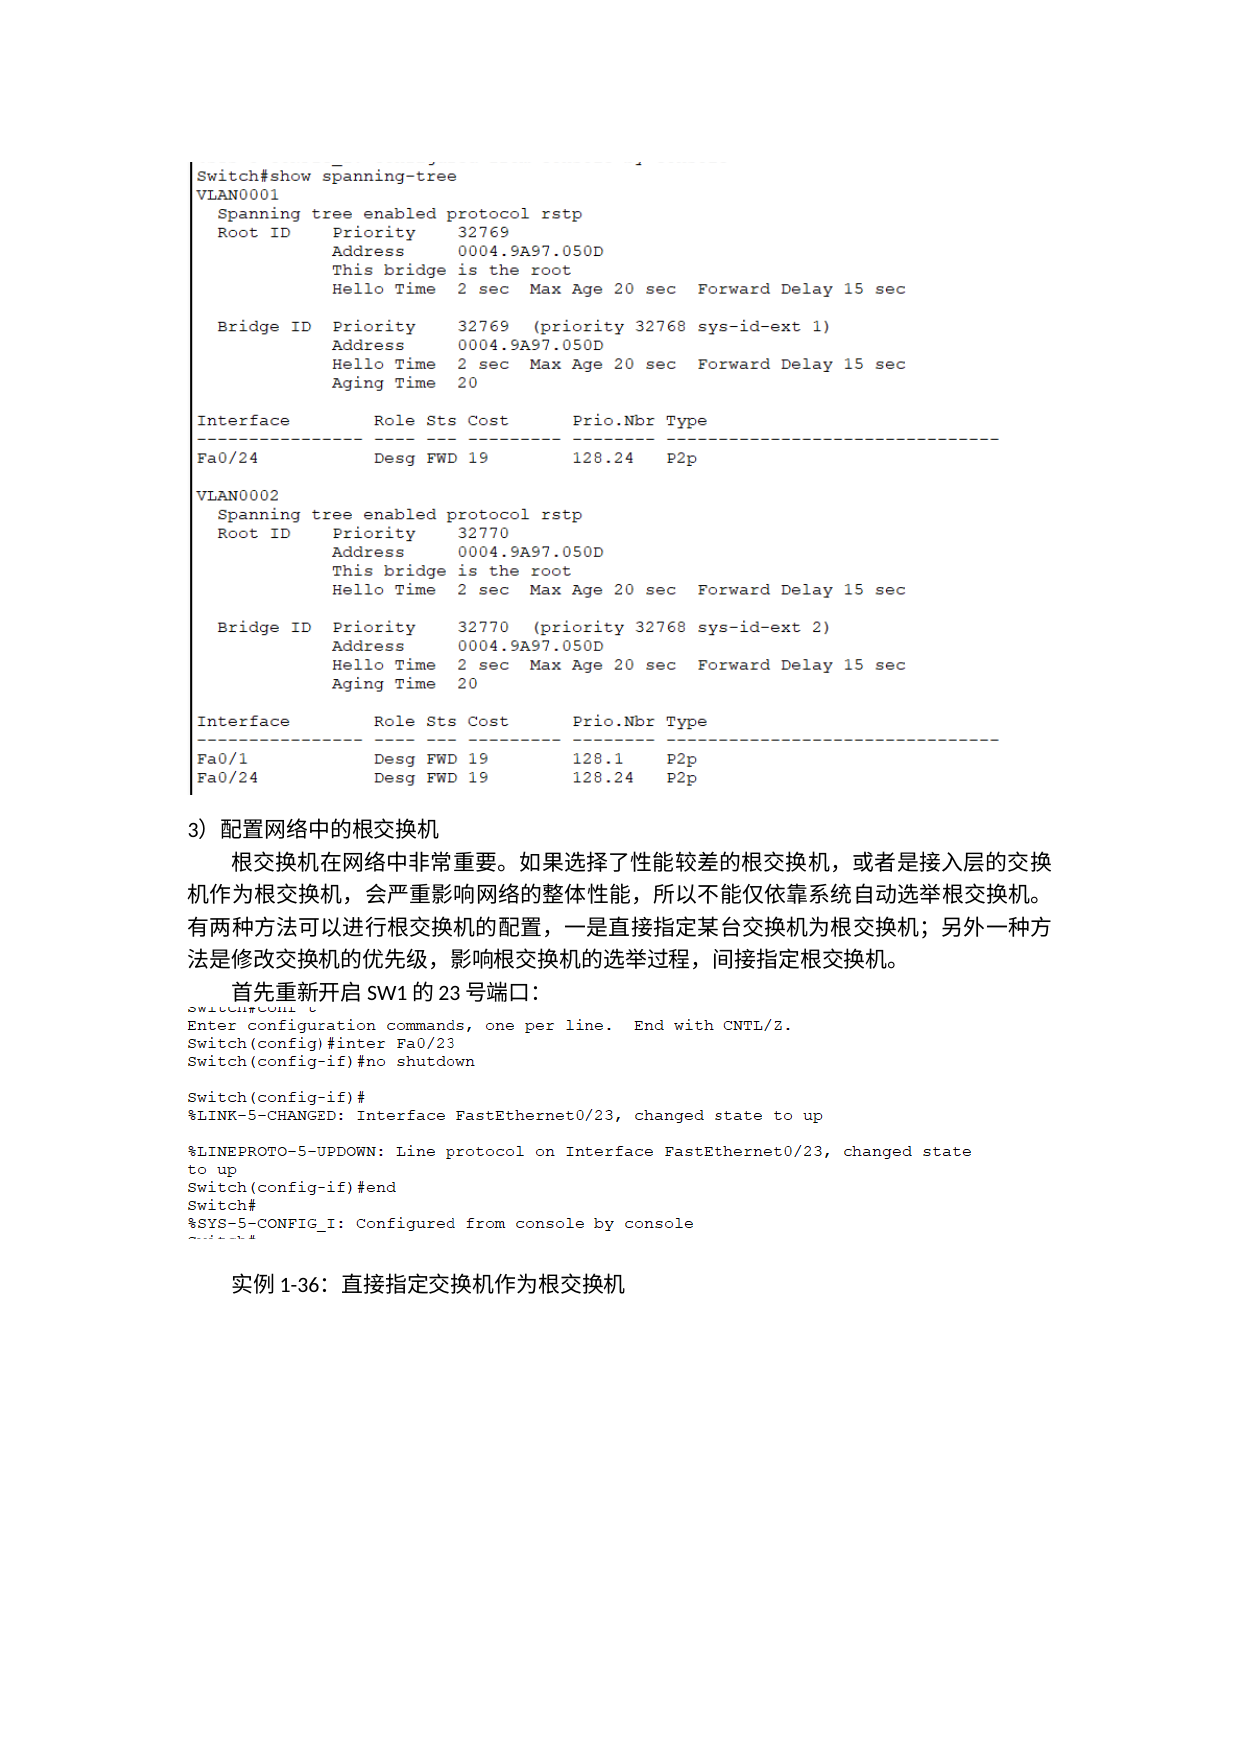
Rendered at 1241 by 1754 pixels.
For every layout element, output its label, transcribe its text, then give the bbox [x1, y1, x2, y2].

text 根交换机在网络中非常重要。如果选择了性能较差的根交换机，或者是接入层的交换机作为根交换机，会严重影响网络的整体性能，所以不能仅依靠系统自动选举根交换机。有两种方法可以进行根交换机的配置，一是直接指定某台交换机为根交换机；另外一种方法是修改交换机的优先级，影响根交换机的选举过程，间接指定根交换机。 [187, 844, 1053, 974]
text 3）配置网络中的根交换机 [187, 812, 1053, 844]
text 首先重新开启SW1的23号端口： [187, 974, 1053, 1007]
picture [187, 162, 1030, 795]
picture [187, 1007, 985, 1239]
text 实例1-36：直接指定交换机作为根交换机 [187, 1267, 1053, 1299]
